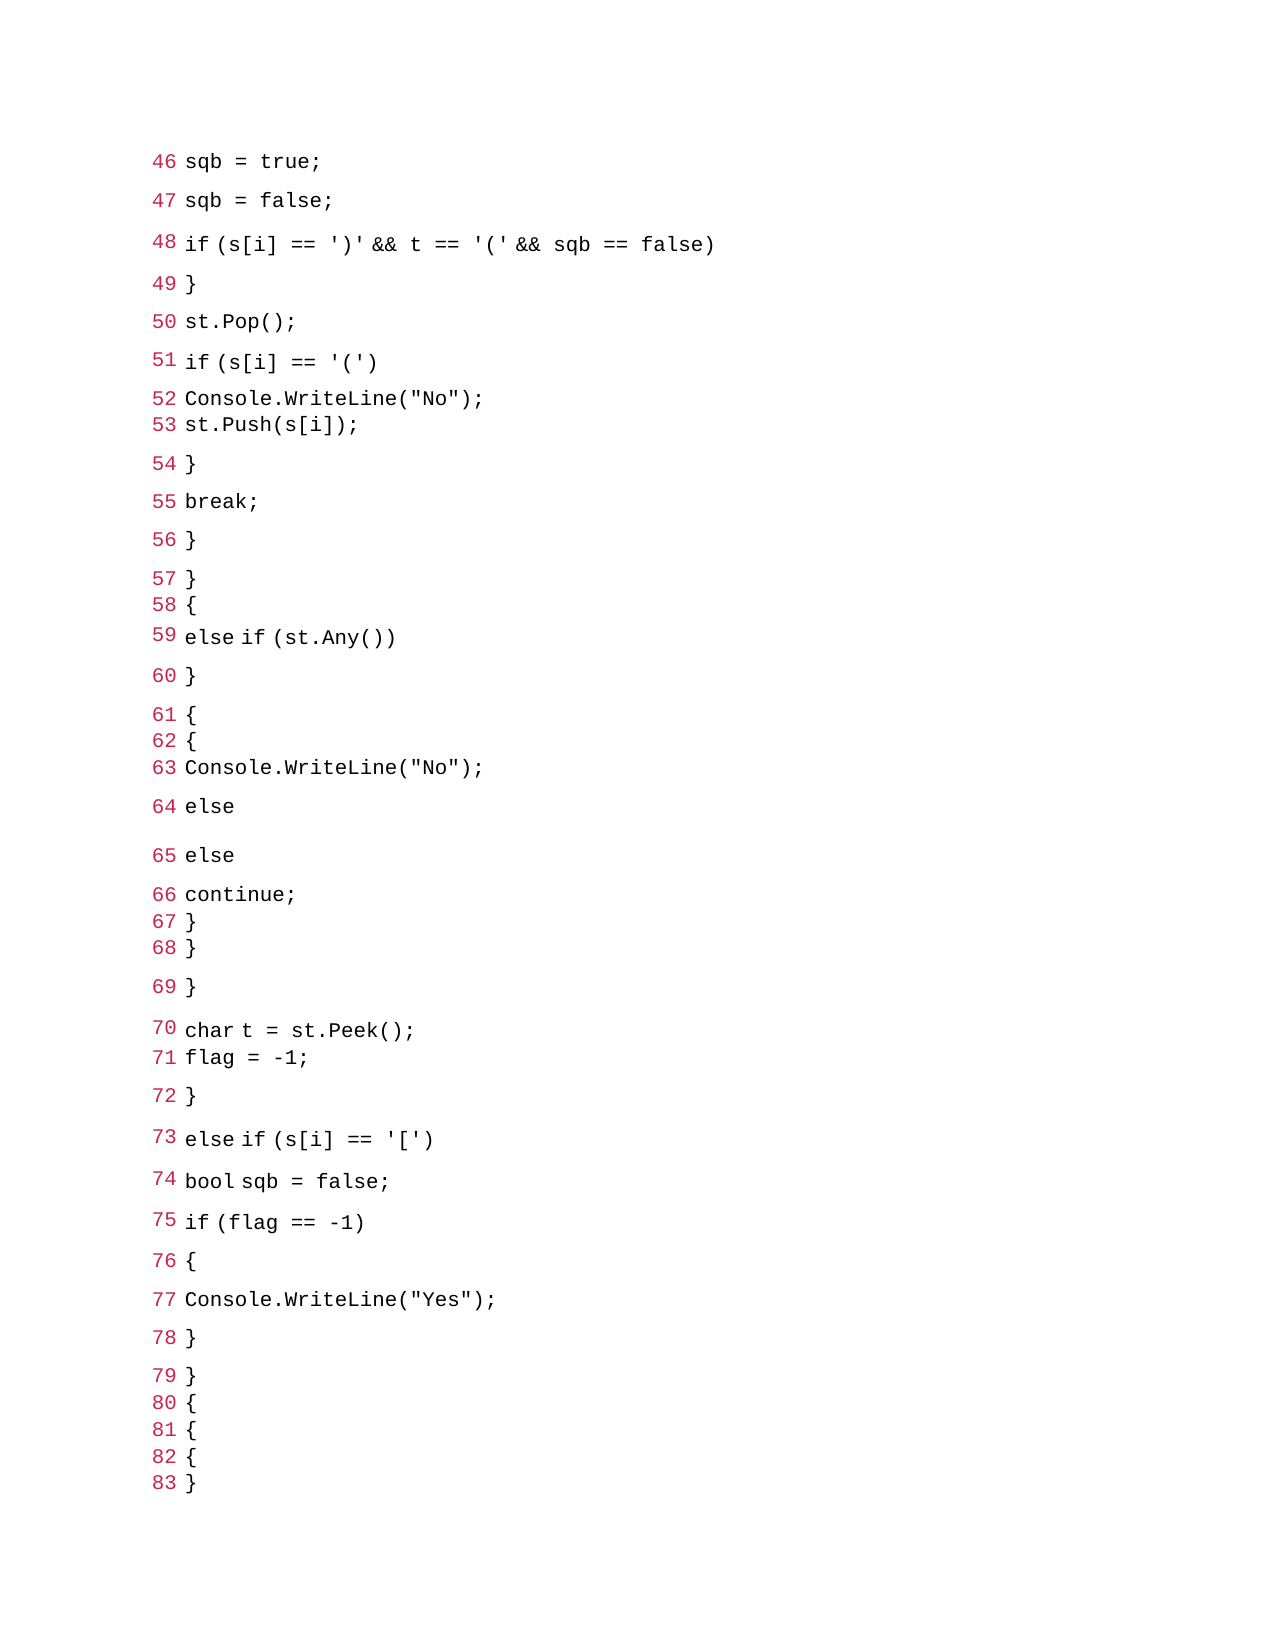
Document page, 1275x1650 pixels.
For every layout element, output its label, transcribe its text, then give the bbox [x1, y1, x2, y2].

table_header 57 [150, 566, 183, 593]
table_cell 54 [150, 440, 183, 489]
table_header break; [183, 489, 266, 516]
table_cell continue; [183, 882, 303, 909]
table_cell } [183, 1314, 499, 1364]
table_header } [183, 1471, 203, 1498]
table_cell 64 [150, 783, 183, 832]
table_cell } [183, 516, 261, 566]
table_header 75 [150, 1205, 183, 1237]
table_header 81 [150, 1417, 183, 1444]
table_cell 62 [150, 729, 183, 756]
table_header 51 [150, 336, 183, 386]
table_cell if (s[i] == ')' && t == '(' && sqb == false) [183, 227, 722, 259]
table_cell { [183, 1237, 367, 1287]
table_header Console.WriteLine("No"); [183, 756, 491, 782]
table_header 71 [150, 1045, 183, 1072]
table_header } [183, 963, 417, 1012]
table_header st.Push(s[i]); [183, 413, 366, 439]
table_cell 50 [150, 309, 183, 336]
table_cell 68 [150, 936, 183, 963]
table_header Console.WriteLine("Yes"); [183, 1287, 503, 1314]
table_cell } [183, 936, 203, 963]
table_cell 48 [150, 227, 183, 259]
table_header sqb = false; [183, 177, 717, 227]
table_header 69 [150, 963, 183, 1012]
table_header 59 [150, 620, 183, 652]
table_header } [183, 1364, 203, 1391]
table_header } [183, 566, 203, 593]
table_header 61 [150, 702, 183, 729]
table_header 63 [150, 756, 183, 782]
table_cell 66 [150, 882, 183, 909]
table_cell { [183, 1391, 203, 1417]
table_cell 80 [150, 1391, 183, 1417]
table_cell sqb = true; [183, 150, 328, 177]
table_header } [183, 259, 298, 309]
table_cell 70 [150, 1013, 183, 1045]
table_cell 82 [150, 1444, 183, 1471]
table_header 49 [150, 259, 183, 309]
table_header else if (s[i] == '[') [183, 1122, 441, 1154]
table_header 67 [150, 909, 183, 936]
table_header } [183, 909, 203, 936]
table_header 79 [150, 1364, 183, 1391]
table_header 55 [150, 489, 183, 516]
table_cell { [183, 1444, 203, 1471]
table_cell 74 [150, 1155, 183, 1204]
table_header if (s[i] == '(') [183, 336, 486, 386]
table_cell } [183, 652, 399, 702]
table_header { [183, 1417, 203, 1444]
table_cell { [183, 729, 203, 756]
table_cell char t = st.Peek(); [183, 1013, 422, 1045]
table_header 65 [150, 833, 183, 882]
table_cell bool sqb = false; [183, 1155, 436, 1204]
table_header if (flag == -1) [183, 1205, 372, 1237]
table_header { [183, 702, 203, 729]
table_cell 56 [150, 516, 183, 566]
table_header 73 [150, 1122, 183, 1154]
table_header 77 [150, 1287, 183, 1314]
table_cell 76 [150, 1237, 183, 1287]
table_cell { [183, 593, 203, 619]
table_cell 78 [150, 1314, 183, 1364]
table_header else [183, 833, 298, 882]
table_cell } [183, 440, 361, 489]
table_cell st.Pop(); [183, 309, 303, 336]
table_cell 58 [150, 593, 183, 619]
table_header 47 [150, 177, 183, 227]
table_cell Console.WriteLine("No"); [183, 386, 491, 413]
table_cell 72 [150, 1072, 183, 1122]
table_cell else [183, 783, 486, 832]
table_cell 52 [150, 386, 183, 413]
table_cell 46 [150, 150, 183, 177]
table_header 83 [150, 1471, 183, 1498]
table_cell } [183, 1072, 311, 1122]
table_header flag = -1; [183, 1045, 316, 1072]
table_header else if (st.Any()) [183, 620, 403, 652]
table_header 53 [150, 413, 183, 439]
table_cell 60 [150, 652, 183, 702]
